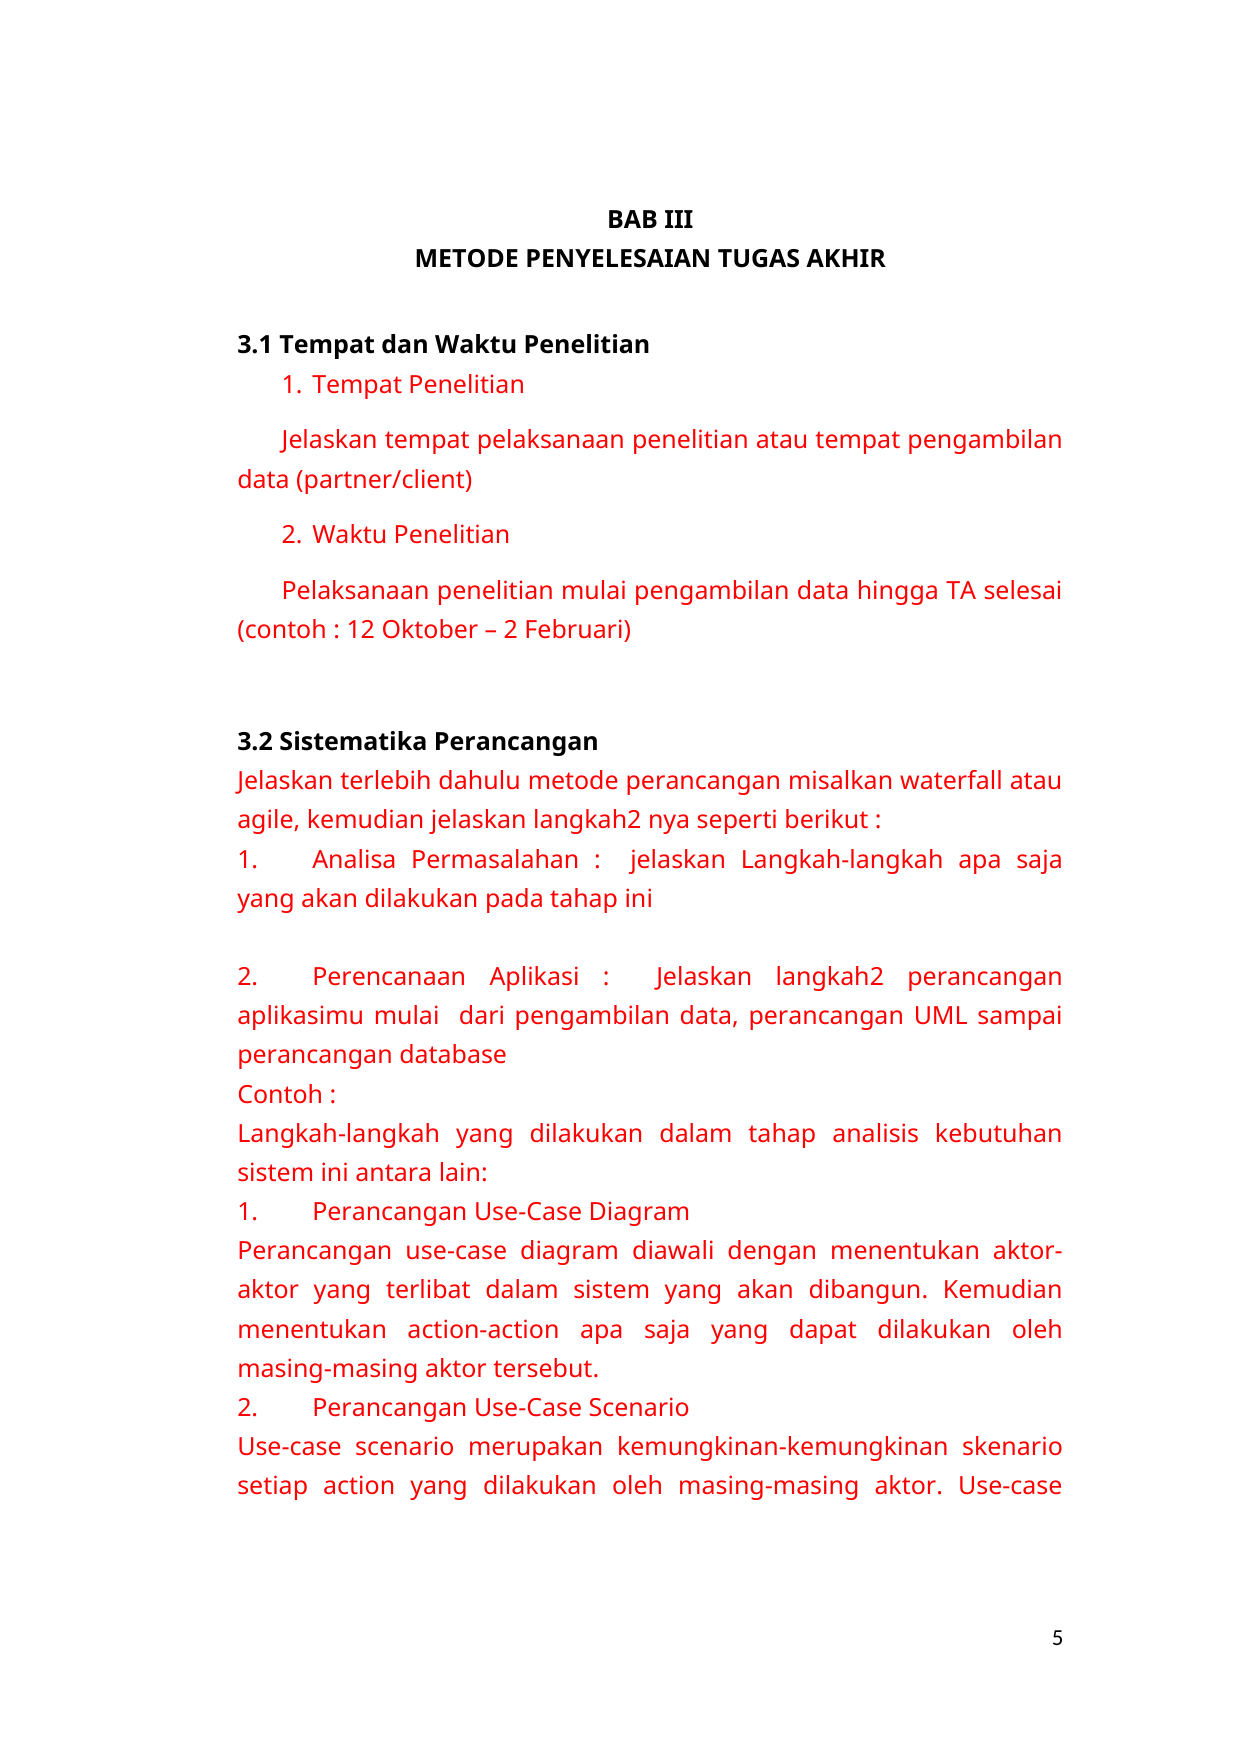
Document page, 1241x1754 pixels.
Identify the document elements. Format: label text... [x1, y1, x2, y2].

text Langkah-langkah yang dilakukan dalam tahap analisis kebutuhan sistem ini antara lain: [237, 1116, 1063, 1189]
text 1. Perancangan Use-Case Diagram [237, 1194, 1063, 1228]
text 1. Analisa Permasalahan : jelaskan Langkah-langkah apa saja yang akan dilakukan pada tahap ini [237, 841, 1063, 914]
text 1. Tempat Penelitian [237, 366, 1063, 400]
text 2. Perancangan Use-Case Scenario [237, 1390, 1063, 1424]
text Pelaksanaan penelitian mulai pengambilan data hingga TA selesai (contoh : 12 Oktober – 2 Februari) [237, 573, 1063, 646]
text Perancangan use-case diagram diawali dengan menentukan aktor-aktor yang terlibat dalam sistem yang akan dibangun. Kemudian menentukan action-action apa saja yang dapat dilakukan oleh masing-masing aktor tersebut. [237, 1233, 1063, 1384]
text Contoh : [237, 1076, 1063, 1110]
text Jelaskan terlebih dahulu metode perancangan misalkan waterfall atau agile, kemudian jelaskan langkah2 nya seperti berikut : [237, 763, 1063, 836]
text Jelaskan tempat pelaksanaan penelitian atau tempat pengambilan data (partner/client) [237, 422, 1063, 495]
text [237, 1429, 1063, 1502]
text 2. Waktu Penelitian [237, 517, 1063, 551]
text 3.1 Tempat dan Waktu Penelitian [237, 327, 1063, 361]
subtitle BAB III METODE PENYELESAIAN TUGAS AKHIR [237, 202, 1063, 275]
text 2. Perencanaan Aplikasi : Jelaskan langkah2 perancangan aplikasimu mulai dari pengambilan data, perancangan UML sampai perancangan database [237, 959, 1063, 1071]
text 3.2 Sistematika Perancangan [237, 724, 1063, 758]
